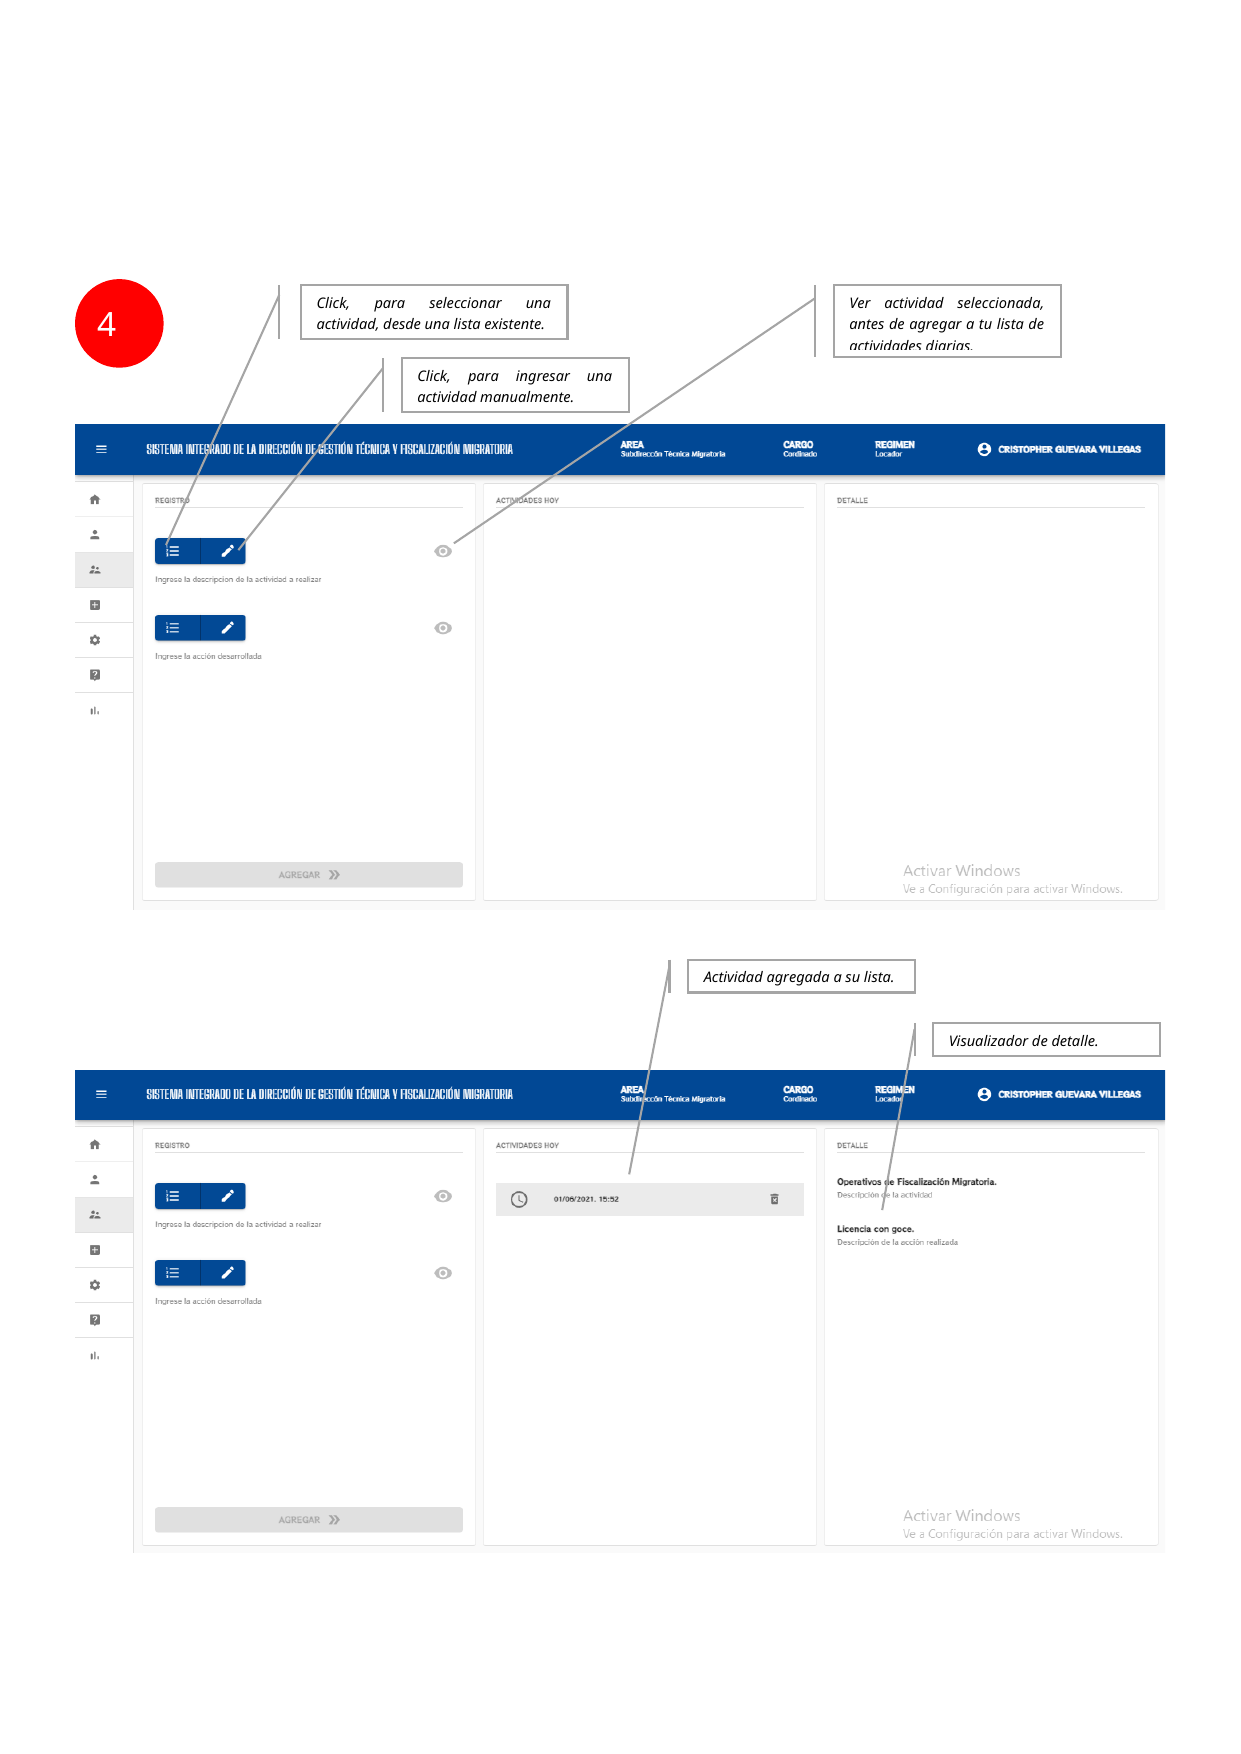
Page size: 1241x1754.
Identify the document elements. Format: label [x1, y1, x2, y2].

picture [75, 1070, 1166, 1553]
picture [75, 424, 1166, 910]
